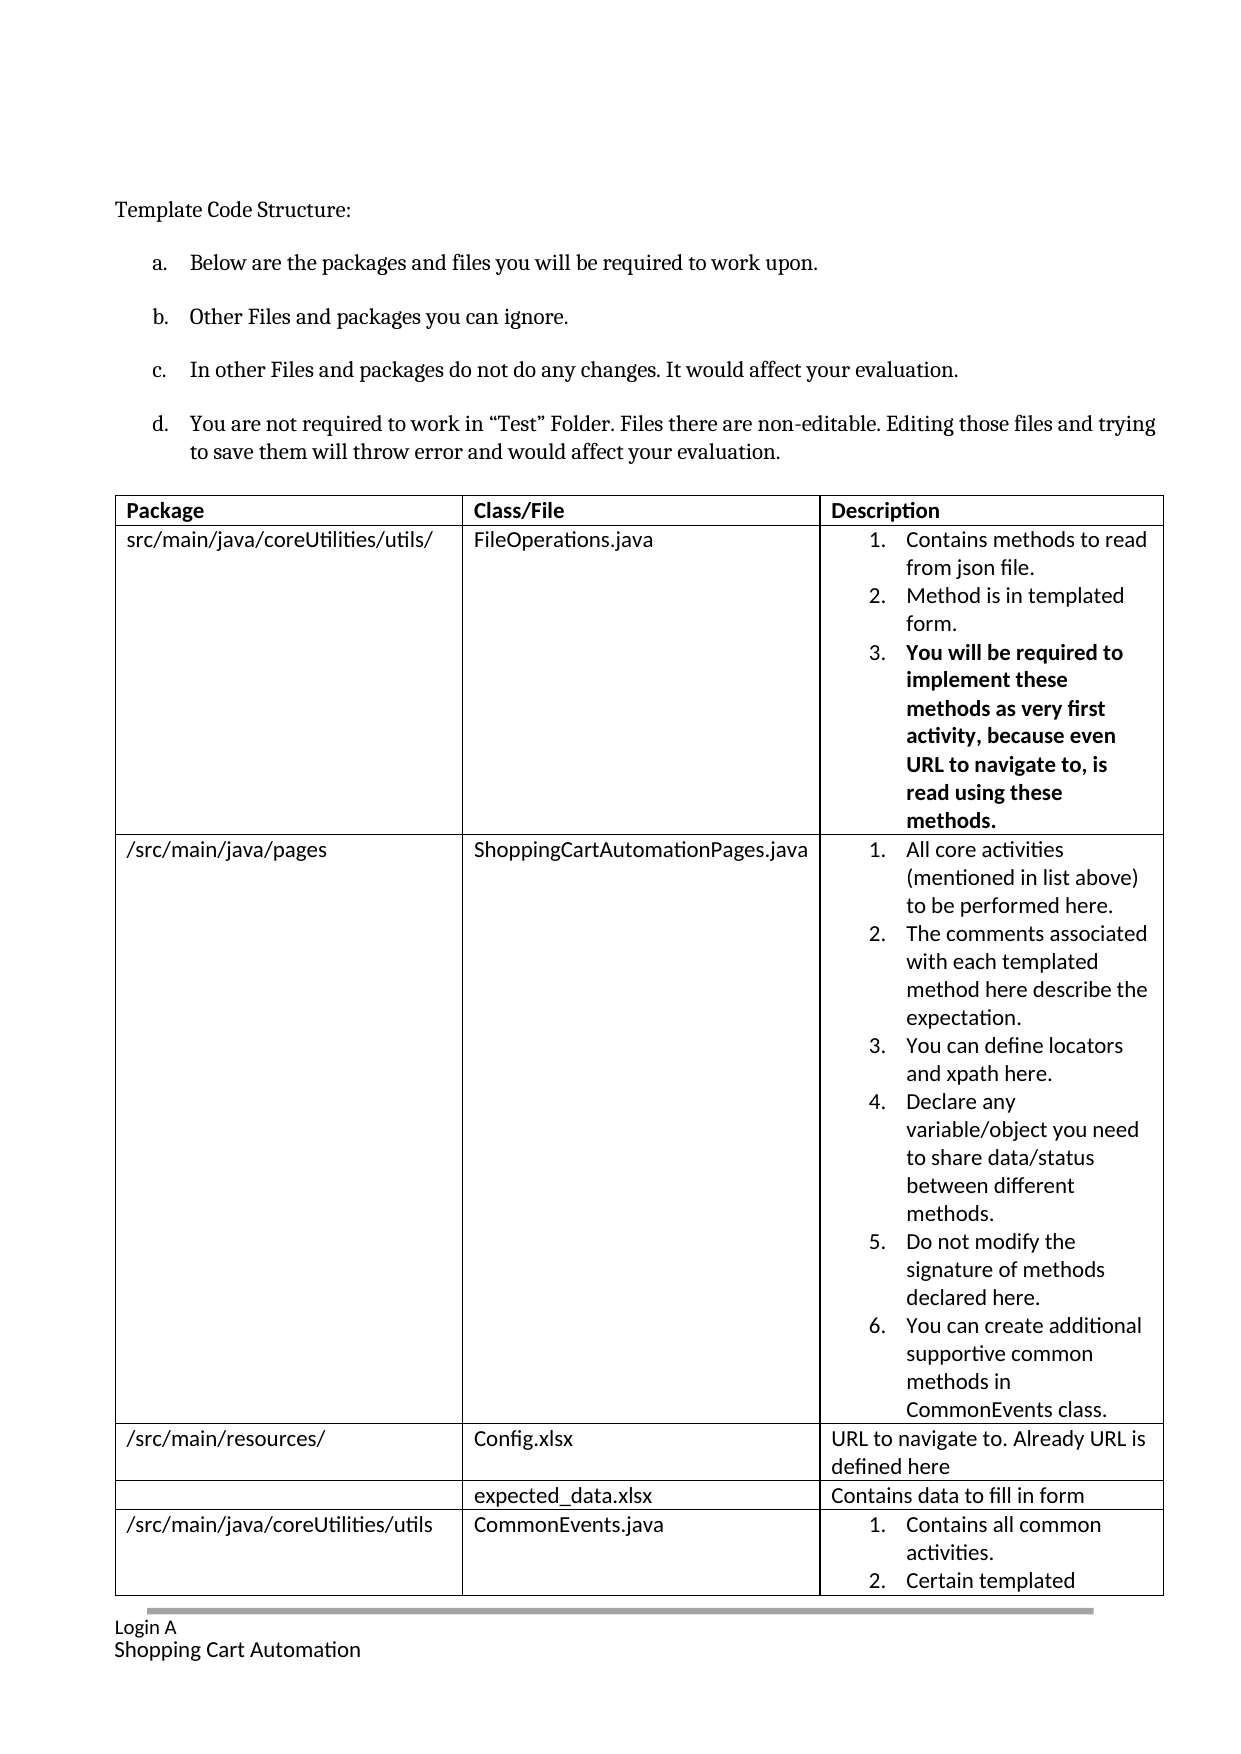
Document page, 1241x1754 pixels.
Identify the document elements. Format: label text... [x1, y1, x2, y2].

table_cell expected_data.xlsx [463, 1481, 819, 1509]
subtitle Below are the packages and files you will be required to work upon. [152, 250, 1163, 277]
table_header Description [821, 496, 1163, 524]
table_cell Contains methods to read from json file. Method is in templated form. You will be required to implement these methods as very first activity, because even URL to navigate to, is read using these methods. [821, 526, 1163, 834]
subtitle You are not required to work in “Test” Folder. Files there are non-editable. Editing those files and trying to save them will throw error and would affect your evaluation. [152, 411, 1163, 465]
table_cell /src/main/java/pages [116, 835, 462, 1423]
subtitle Other Files and packages you can ignore. [152, 304, 1163, 330]
table_cell /src/main/java/coreUtilities/utils [116, 1510, 462, 1594]
table_cell ShoppingCartAutomationPages.java [463, 835, 819, 1423]
table_cell Contains data to fill in form [821, 1481, 1163, 1509]
subtitle Template Code Structure: [114, 197, 1163, 223]
table_cell CommonEvents.java [463, 1510, 819, 1594]
table_cell src/main/java/coreUtilities/utils/ [116, 526, 462, 834]
subtitle In other Files and packages do not do any changes. It would affect your evaluation. [152, 357, 1163, 383]
table_cell FileOperations.java [463, 526, 819, 834]
table_cell /src/main/resources/ [116, 1424, 462, 1480]
table_header Package [116, 496, 462, 524]
table_cell All core activities (mentioned in list above) to be performed here. The comments associated with each templated method here describe the expectation. You can define locators and xpath here. Declare any variable/object you need to share data/status between different methods. Do not modify the signature of methods declared here. You can create additional supportive common methods in CommonEvents class. [821, 835, 1163, 1423]
table_cell Config.xlsx [463, 1424, 819, 1480]
table_cell URL to navigate to. Already URL is defined here [821, 1424, 1163, 1480]
table_cell [116, 1481, 462, 1509]
table_header Class/File [463, 496, 819, 524]
